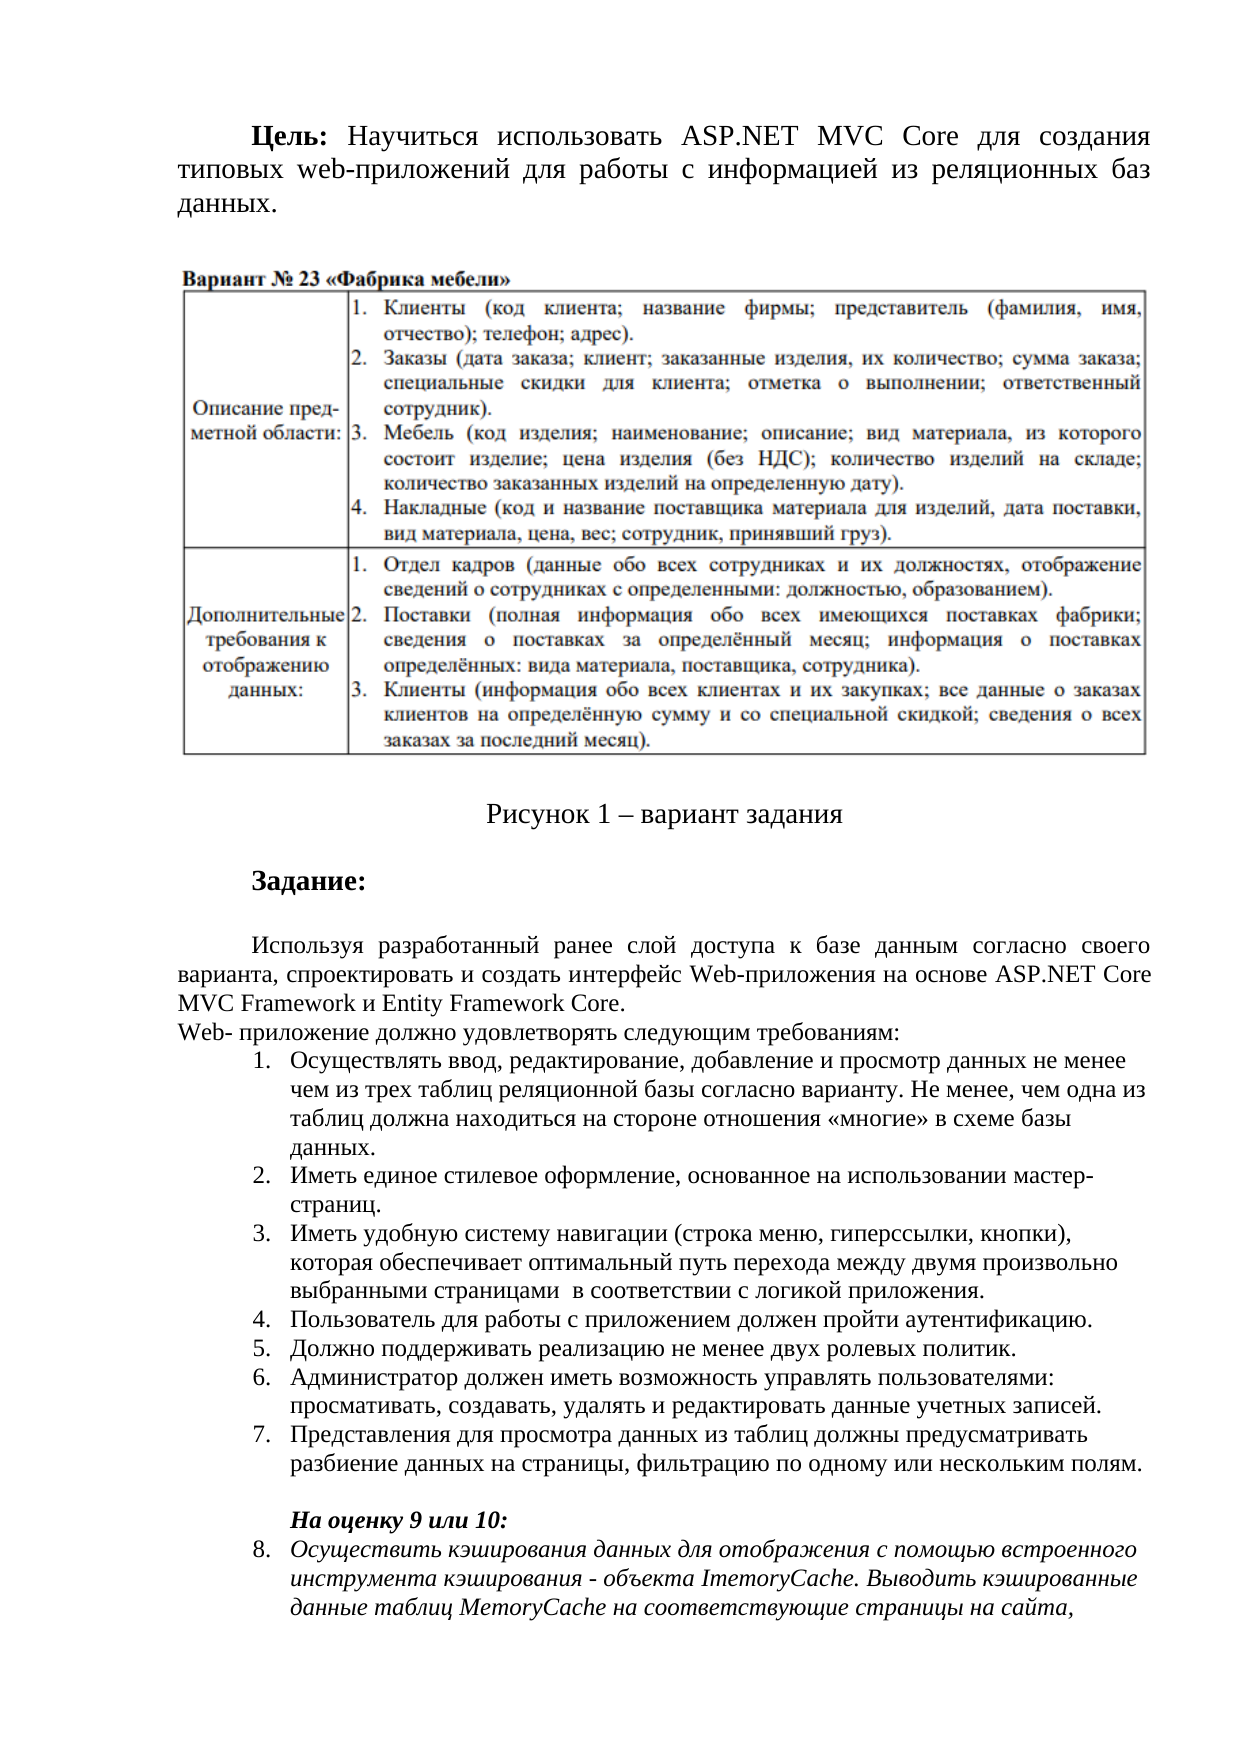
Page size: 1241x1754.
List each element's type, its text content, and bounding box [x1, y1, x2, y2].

text Цель: Научиться использовать ASP.NET MVC Сore для создания типовых web-приложений для работы с информацией из реляционных баз данных. [177, 118, 1152, 219]
text На оценку 9 или 10: [290, 1505, 1152, 1534]
list Осуществлять ввод, редактирование, добавление и просмотр данных не менее чем из трех таблиц реляционной базы согласно варианту. Не менее, чем одна из таблиц должна находиться на стороне отношения «многие» в схеме базы данных. [252, 1045, 1152, 1160]
list Иметь удобную систему навигации (строка меню, гиперссылки, кнопки), которая обеспечивает оптимальный путь перехода между двумя произвольно выбранными страницами в соответствии с логикой приложения. [252, 1218, 1152, 1304]
text Используя разработанный ранее слой доступа к базе данным согласно своего варианта, спроектировать и создать интерфейс Web-приложения на основе ASP.NET Core MVC Framework и Entity Framework Core. [177, 930, 1152, 1017]
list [252, 1534, 1152, 1620]
list Должно поддерживать реализацию не менее двух ролевых политик. [252, 1333, 1152, 1362]
text Рисунок 1 – вариант задания [177, 796, 1152, 830]
list Пользователь для работы с приложением должен пройти аутентификацию. [252, 1304, 1152, 1333]
list Администратор должен иметь возможность управлять пользователями: просмативать, создавать, удалять и редактировать данные учетных записей. [252, 1362, 1152, 1419]
text Задание: [177, 863, 1152, 897]
list Представления для просмотра данных из таблиц должны предусматривать разбиение данных на страницы, фильтрацию по одному или нескольким полям. [252, 1419, 1152, 1477]
list Иметь единое стилевое оформление, основанное на использовании мастер-страниц. [252, 1160, 1152, 1218]
picture [177, 252, 1152, 763]
text Web- приложение должно удовлетворять следующим требованиям: [177, 1017, 1152, 1045]
